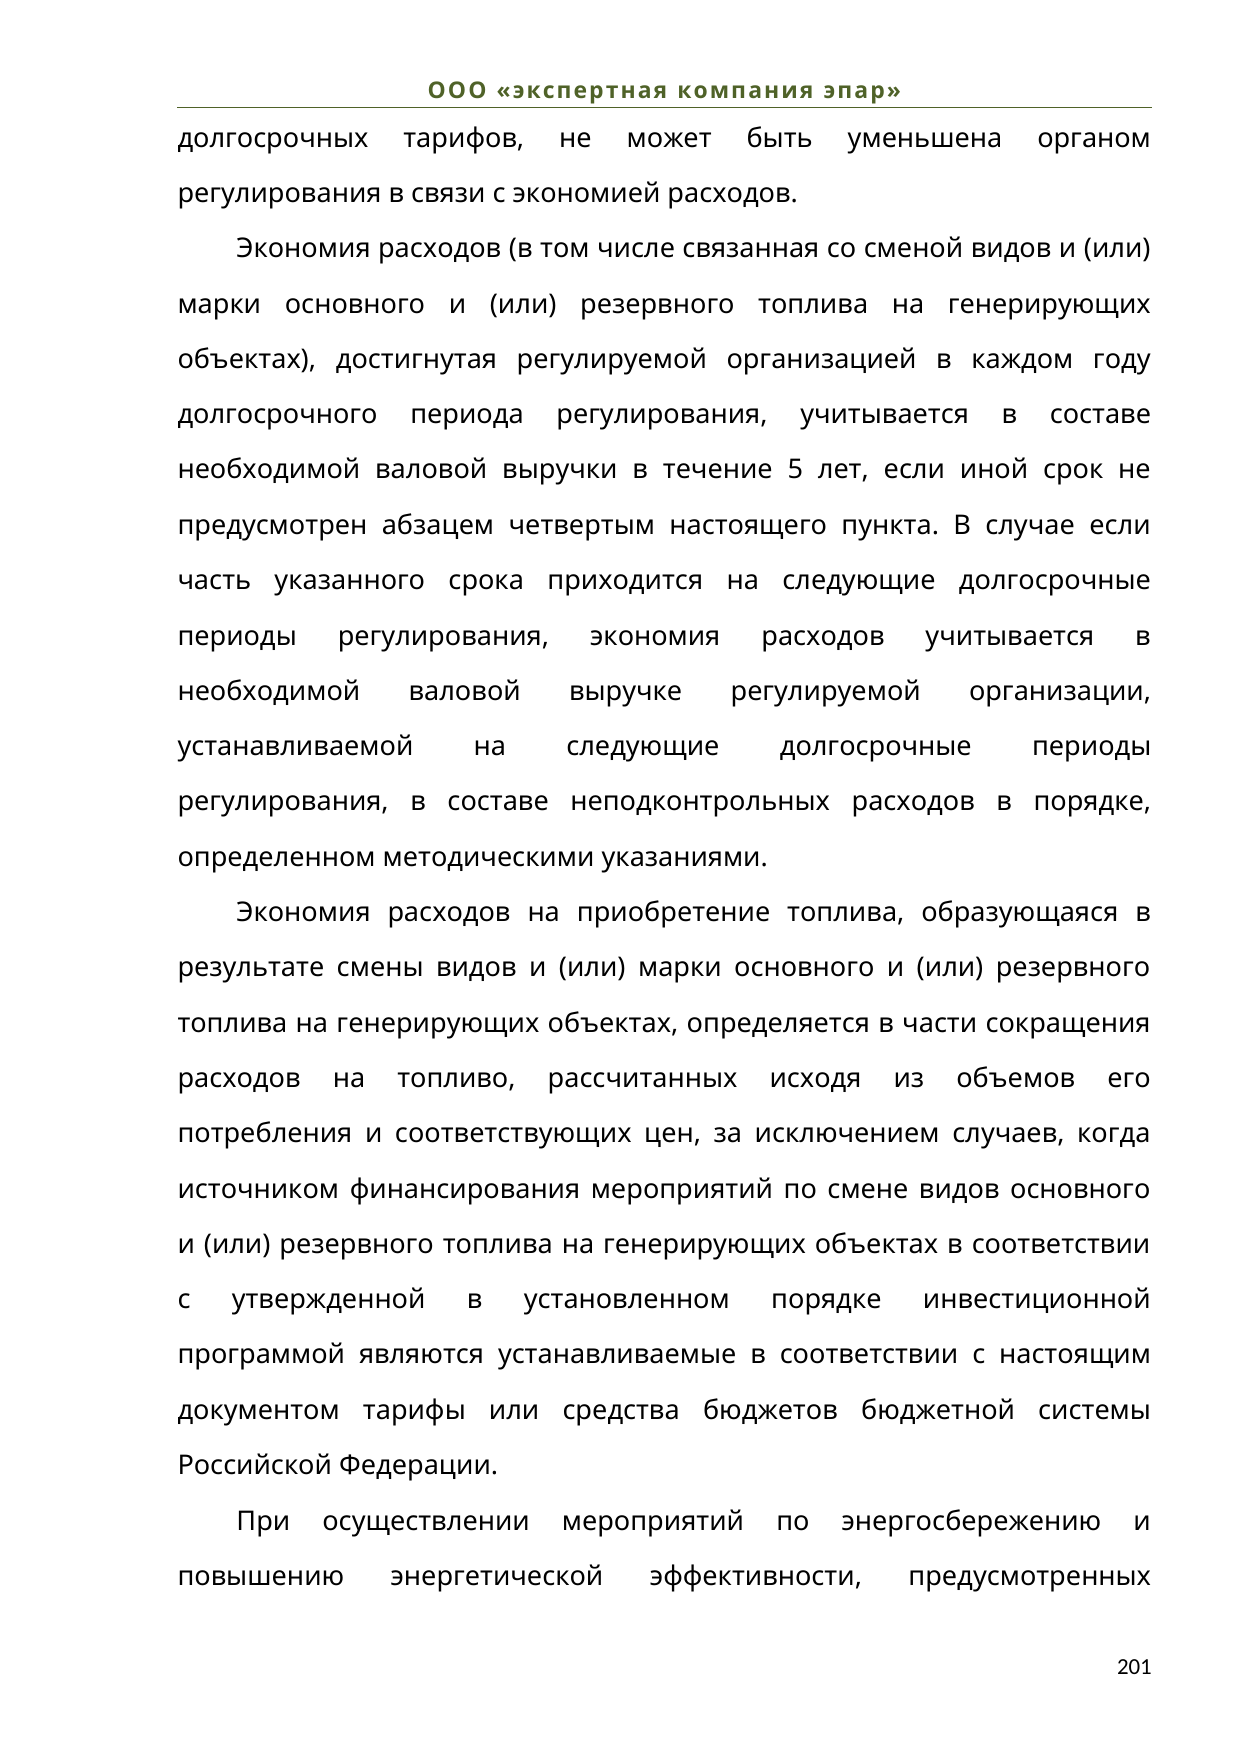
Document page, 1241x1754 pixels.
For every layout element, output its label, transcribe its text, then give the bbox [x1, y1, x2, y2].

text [177, 1501, 1152, 1593]
text Экономия расходов (в том числе связанная со сменой видов и (или) марки основного и (или) резервного топлива на генерирующих объектах), достигнутая регулируемой организацией в каждом году долгосрочного периода регулирования, учитывается в составе необходимой валовой выручки в течение 5 лет, если иной срок не предусмотрен абзацем четвертым настоящего пункта. В случае если часть указанного срока приходится на следующие долгосрочные периоды регулирования, экономия расходов учитывается в необходимой валовой выручке регулируемой организации, устанавливаемой на следующие долгосрочные периоды регулирования, в составе неподконтрольных расходов в порядке, определенном методическими указаниями. [177, 229, 1152, 874]
text Экономия расходов на приобретение топлива, образующаяся в результате смены видов и (или) марки основного и (или) резервного топлива на генерирующих объектах, определяется в части сокращения расходов на топливо, рассчитанных исходя из объемов его потребления и соответствующих цен, за исключением случаев, когда источником финансирования мероприятий по смене видов основного и (или) резервного топлива на генерирующих объектах в соответствии с утвержденной в установленном порядке инвестиционной программой являются устанавливаемые в соответствии с настоящим документом тарифы или средства бюджетов бюджетной системы Российской Федерации. [177, 892, 1152, 1482]
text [177, 118, 1152, 210]
